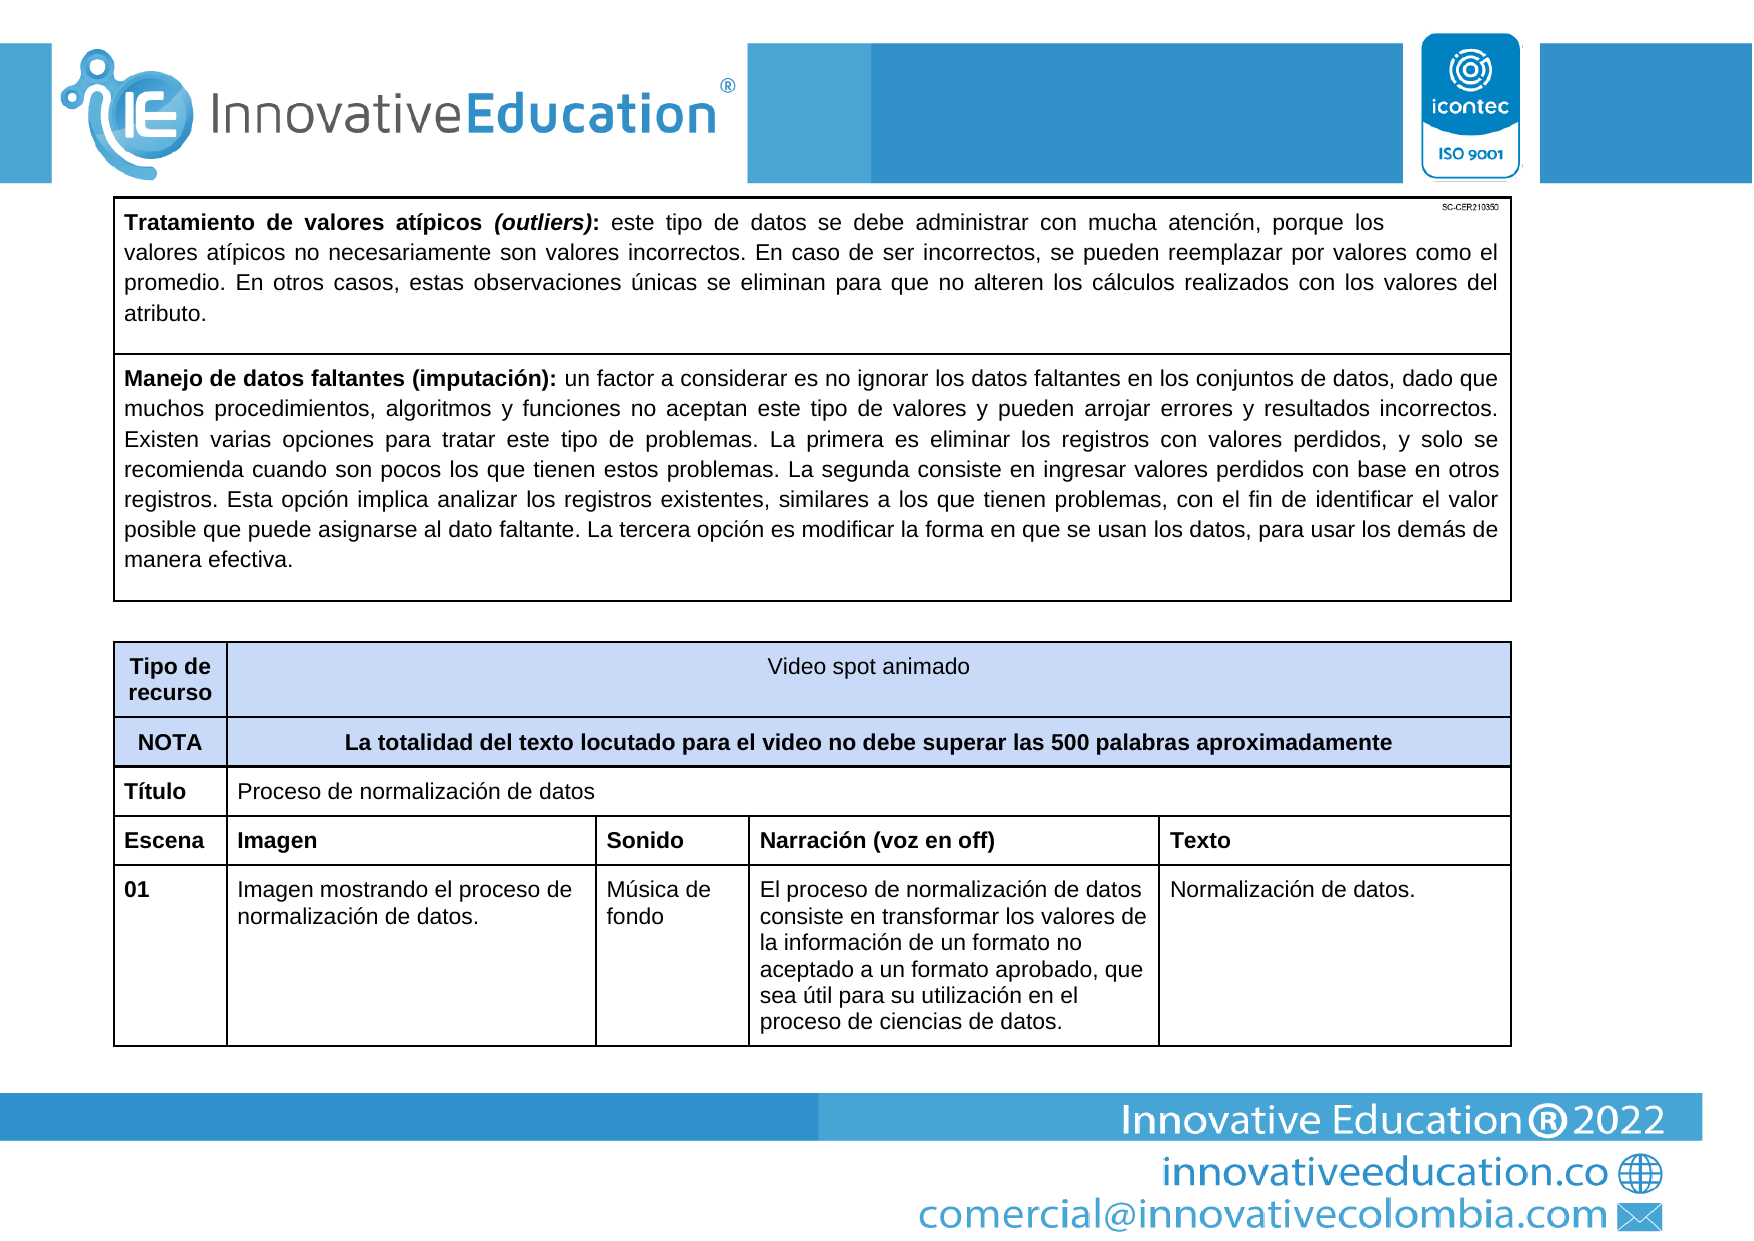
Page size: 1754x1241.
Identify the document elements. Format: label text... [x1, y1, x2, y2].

table_cell Imagen mostrando el proceso de normalización de datos. Fuente: https://img.freepik.com/free-vector/data-report-illustration-concept_114360-883.jpg [228, 866, 595, 1045]
picture [0, 31, 1403, 197]
table_cell La totalidad del texto locutado para el video no debe superar las 500 palabras aproximadamente [228, 718, 1510, 765]
table_cell Tratamiento de valores atípicos (outliers): este tipo de datos se debe administrar con mucha atención, porque los valores atípicos no necesariamente son valores incorrectos. En caso de ser incorrectos, se pueden reemplazar por valores como el promedio. En otros casos, estas observaciones únicas se eliminan para que no alteren los cálculos realizados con los valores del atributo. [115, 199, 1510, 353]
table_cell Manejo de datos faltantes (imputación): un factor a considerar es no ignorar los datos faltantes en los conjuntos de datos, dado que muchos procedimientos, algoritmos y funciones no aceptan este tipo de valores y pueden arrojar errores y resultados incorrectos. Existen varias opciones para tratar este tipo de problemas. La primera es eliminar los registros con valores perdidos, y solo se recomienda cuando son pocos los que tienen estos problemas. La segunda consiste en ingresar valores perdidos con base en otros registros. Esta opción implica analizar los registros existentes, similares a los que tienen problemas, con el fin de identificar el valor posible que puede asignarse al dato faltante. La tercera opción es modificar la forma en que se usan los datos, para usar los demás de manera efectiva. [115, 355, 1510, 599]
picture [1540, 31, 1752, 197]
table_cell Música de fondo [597, 866, 748, 1045]
table_cell Texto [1160, 817, 1510, 864]
table_cell Título [115, 768, 226, 815]
table_cell Imagen [228, 817, 595, 864]
table_cell Proceso de normalización de datos [228, 768, 1510, 815]
picture [1418, 30, 1523, 213]
table_cell 01 [115, 866, 226, 1045]
table_cell Narración (voz en off) [750, 817, 1158, 864]
table_header Video spot animado [228, 643, 1510, 716]
table_cell Escena [115, 817, 226, 864]
table_header Tipo de recurso [115, 643, 226, 716]
picture [0, 1092, 1703, 1238]
table_cell Sonido [597, 817, 748, 864]
table_cell NOTA [115, 718, 226, 765]
table_cell Normalización de datos. [1160, 866, 1510, 1045]
